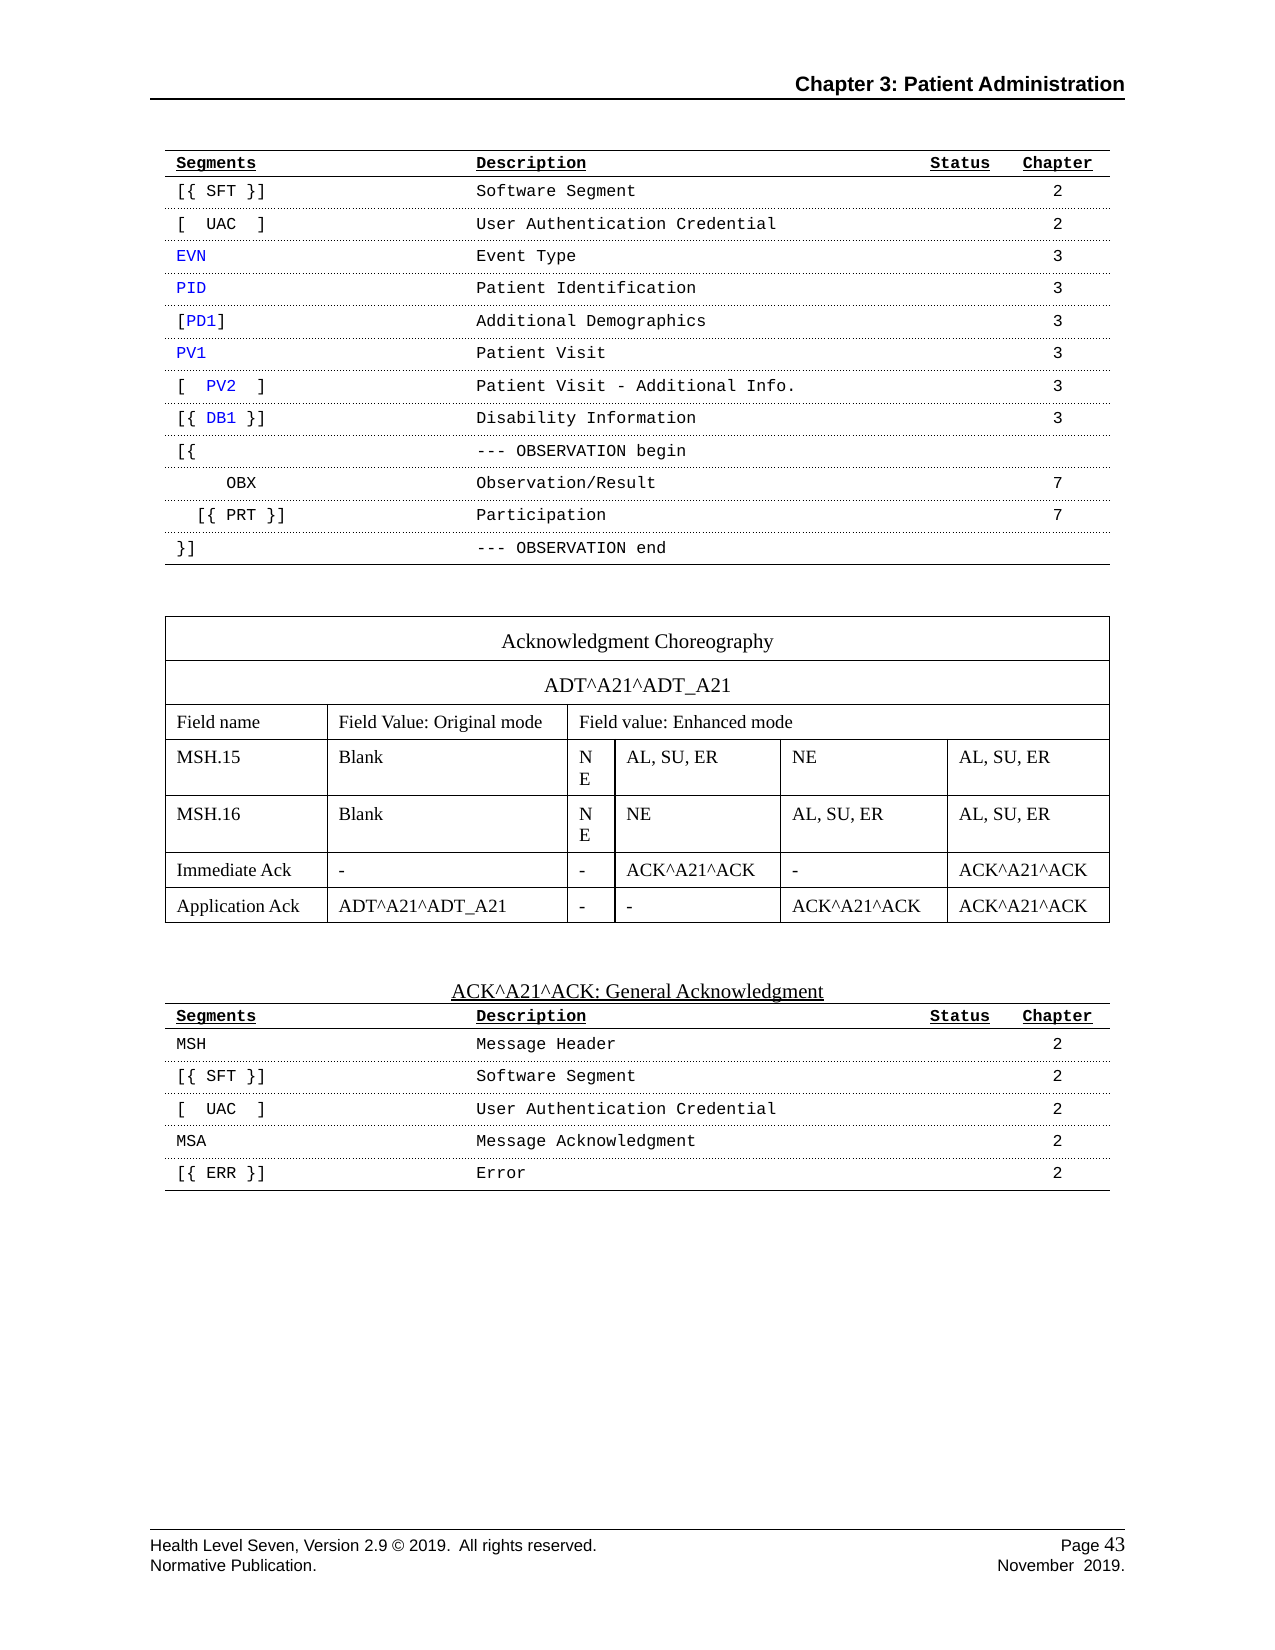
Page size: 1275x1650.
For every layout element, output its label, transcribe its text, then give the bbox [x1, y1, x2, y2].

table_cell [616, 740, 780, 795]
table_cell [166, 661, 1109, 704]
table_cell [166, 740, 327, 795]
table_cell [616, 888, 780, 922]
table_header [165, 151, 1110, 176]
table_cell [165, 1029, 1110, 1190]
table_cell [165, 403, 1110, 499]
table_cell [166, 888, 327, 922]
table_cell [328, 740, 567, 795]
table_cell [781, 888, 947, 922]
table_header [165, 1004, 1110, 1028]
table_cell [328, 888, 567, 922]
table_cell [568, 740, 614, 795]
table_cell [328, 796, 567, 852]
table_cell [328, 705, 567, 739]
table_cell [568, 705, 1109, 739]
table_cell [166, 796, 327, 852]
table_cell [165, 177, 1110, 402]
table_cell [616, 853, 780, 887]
text ACK^A21^ACK: General Acknowledgment [150, 978, 1125, 1003]
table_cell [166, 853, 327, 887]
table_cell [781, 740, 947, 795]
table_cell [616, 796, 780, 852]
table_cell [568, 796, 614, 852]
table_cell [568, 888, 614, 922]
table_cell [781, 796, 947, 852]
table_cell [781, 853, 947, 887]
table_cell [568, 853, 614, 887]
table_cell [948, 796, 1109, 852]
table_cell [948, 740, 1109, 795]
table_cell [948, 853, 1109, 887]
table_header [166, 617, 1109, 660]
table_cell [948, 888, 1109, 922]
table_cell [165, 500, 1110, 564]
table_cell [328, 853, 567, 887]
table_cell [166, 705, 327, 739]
